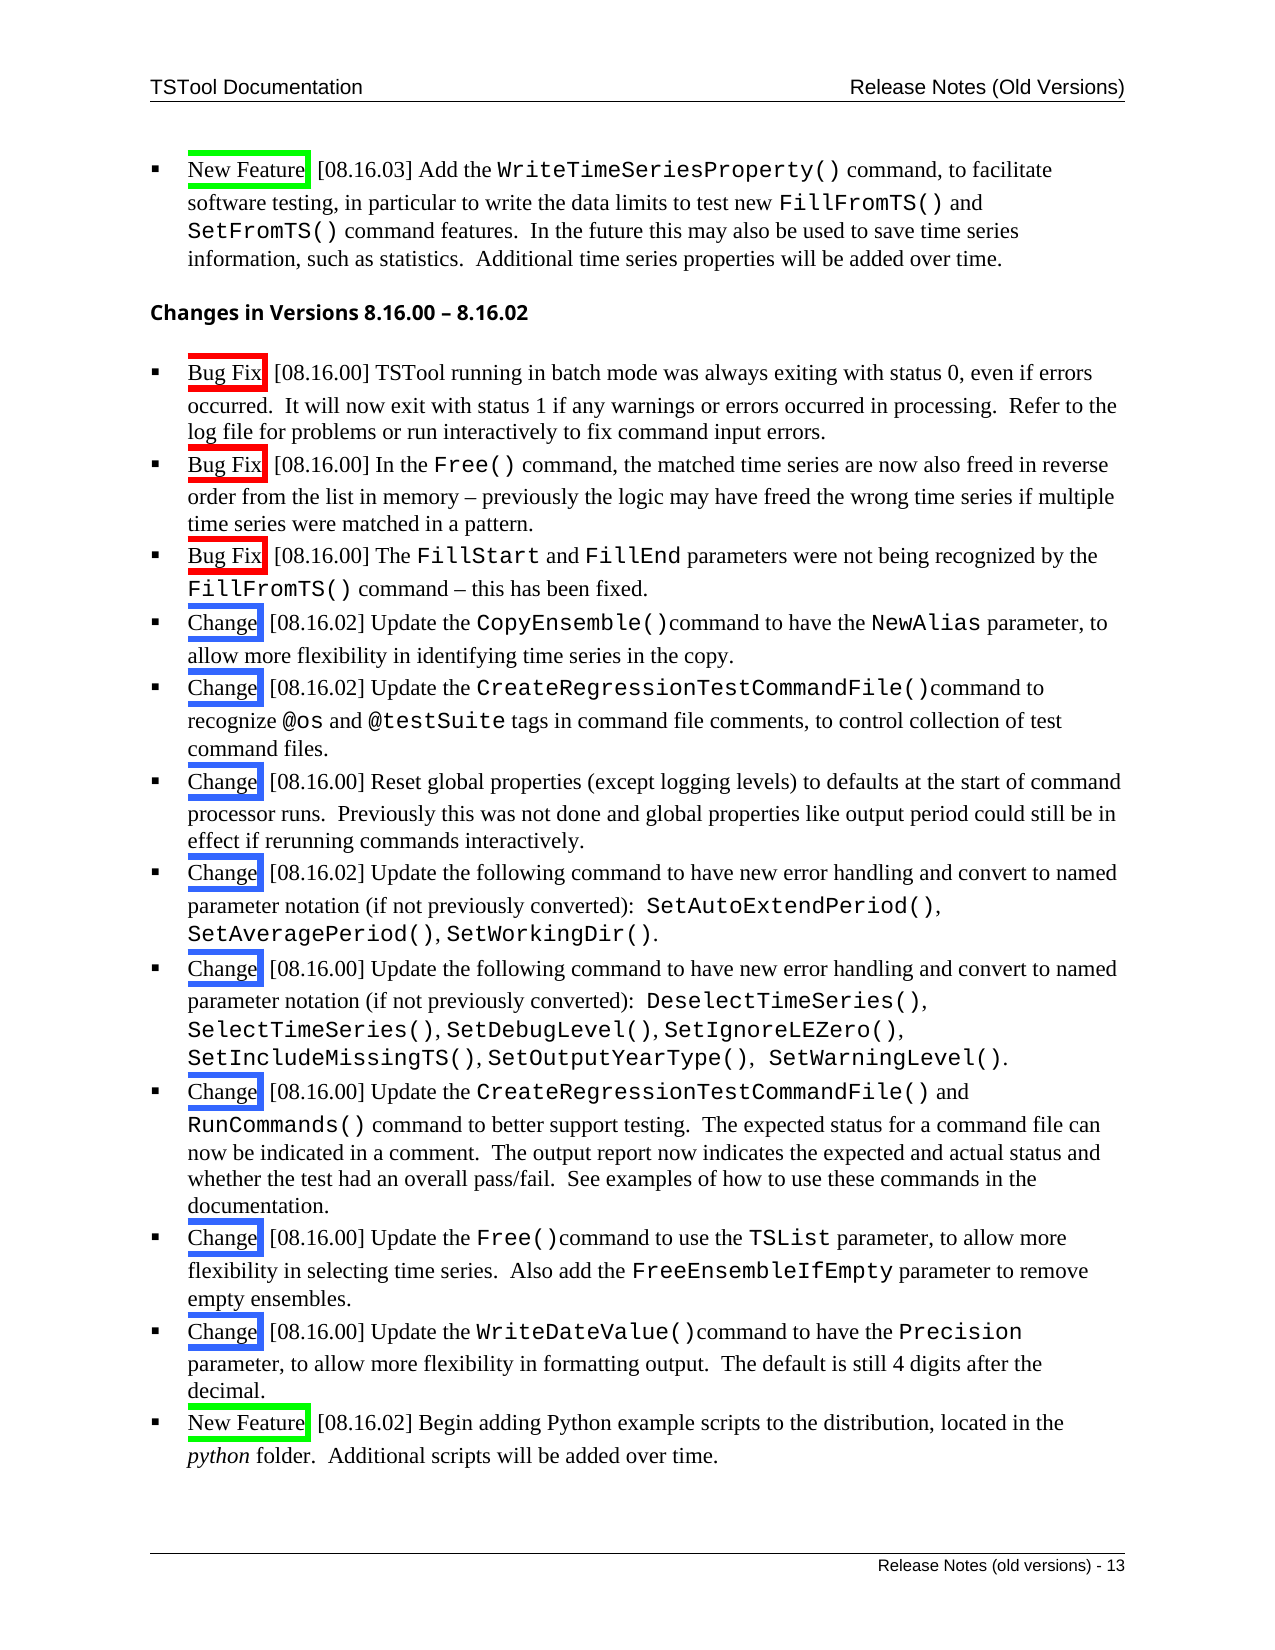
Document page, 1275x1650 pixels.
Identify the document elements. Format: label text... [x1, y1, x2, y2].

list Change [08.16.00] Update the following command to have new error handling and convert to named parameter notation (if not previously converted): DeselectTimeSeries(), SelectTimeSeries(), SetDebugLevel(), SetIgnoreLEZero(), SetIncludeMissingTS(), SetOutputYearType(), SetWarningLevel(). [150, 948, 1125, 1072]
list Change [08.16.02] Update the following command to have new error handling and convert to named parameter notation (if not previously converted): SetAutoExtendPeriod(), SetAveragePeriod(), SetWorkingDir(). [150, 853, 1125, 948]
list Change [08.16.02] Update the CreateRegressionTestCommandFile()command to recognize @os and @testSuite tags in command file comments, to control collection of test command files. [150, 668, 1125, 762]
list Bug Fix [08.16.00] The FillStart and FillEnd parameters were not being recognized by the FillFromTS() command – this has been fixed. [150, 536, 1125, 603]
list Bug Fix [08.16.00] TSTool running in batch mode was always exiting with status 0, even if errors occurred. It will now exit with status 1 if any warnings or errors occurred in processing. Refer to the log file for problems or run interactively to fix command input errors. [150, 353, 1125, 444]
list New Feature [08.16.02] Begin adding Python example scripts to the distribution, located in the python folder. Additional scripts will be added over time. [150, 1403, 1125, 1468]
subtitle Changes in Versions 8.16.00 – 8.16.02 [150, 298, 1125, 326]
list Change [08.16.02] Update the CopyEnsemble()command to have the NewAlias parameter, to allow more flexibility in identifying time series in the copy. [150, 603, 1125, 668]
list Bug Fix [08.16.00] In the Free() command, the matched time series are now also freed in reverse order from the list in memory – previously the logic may have freed the wrong time series if multiple time series were matched in a pattern. [150, 444, 1125, 536]
list New Feature [08.16.03] Add the WriteTimeSeriesProperty() command, to facilitate software testing, in particular to write the data limits to test new FillFromTS() and SetFromTS() command features. In the future this may also be used to save time series information, such as statistics. Additional time series properties will be added over time. [150, 150, 1125, 272]
list Change [08.16.00] Update the WriteDateValue()command to have the Precision parameter, to allow more flexibility in formatting output. The default is still 4 digits after the decimal. [150, 1312, 1125, 1403]
list Change [08.16.00] Update the CreateRegressionTestCommandFile() and RunCommands() command to better support testing. The expected status for a command file can now be indicated in a comment. The output report now indicates the expected and actual status and whether the test had an overall pass/fail. See examples of how to use these commands in the documentation. [150, 1072, 1125, 1218]
list Change [08.16.00] Reset global properties (except logging levels) to defaults at the start of command processor runs. Previously this was not done and global properties like output period could still be in effect if rerunning commands interactively. [150, 762, 1125, 853]
list Change [08.16.00] Update the Free()command to use the TSList parameter, to allow more flexibility in selecting time series. Also add the FreeEnsembleIfEmpty parameter to remove empty ensembles. [150, 1218, 1125, 1312]
